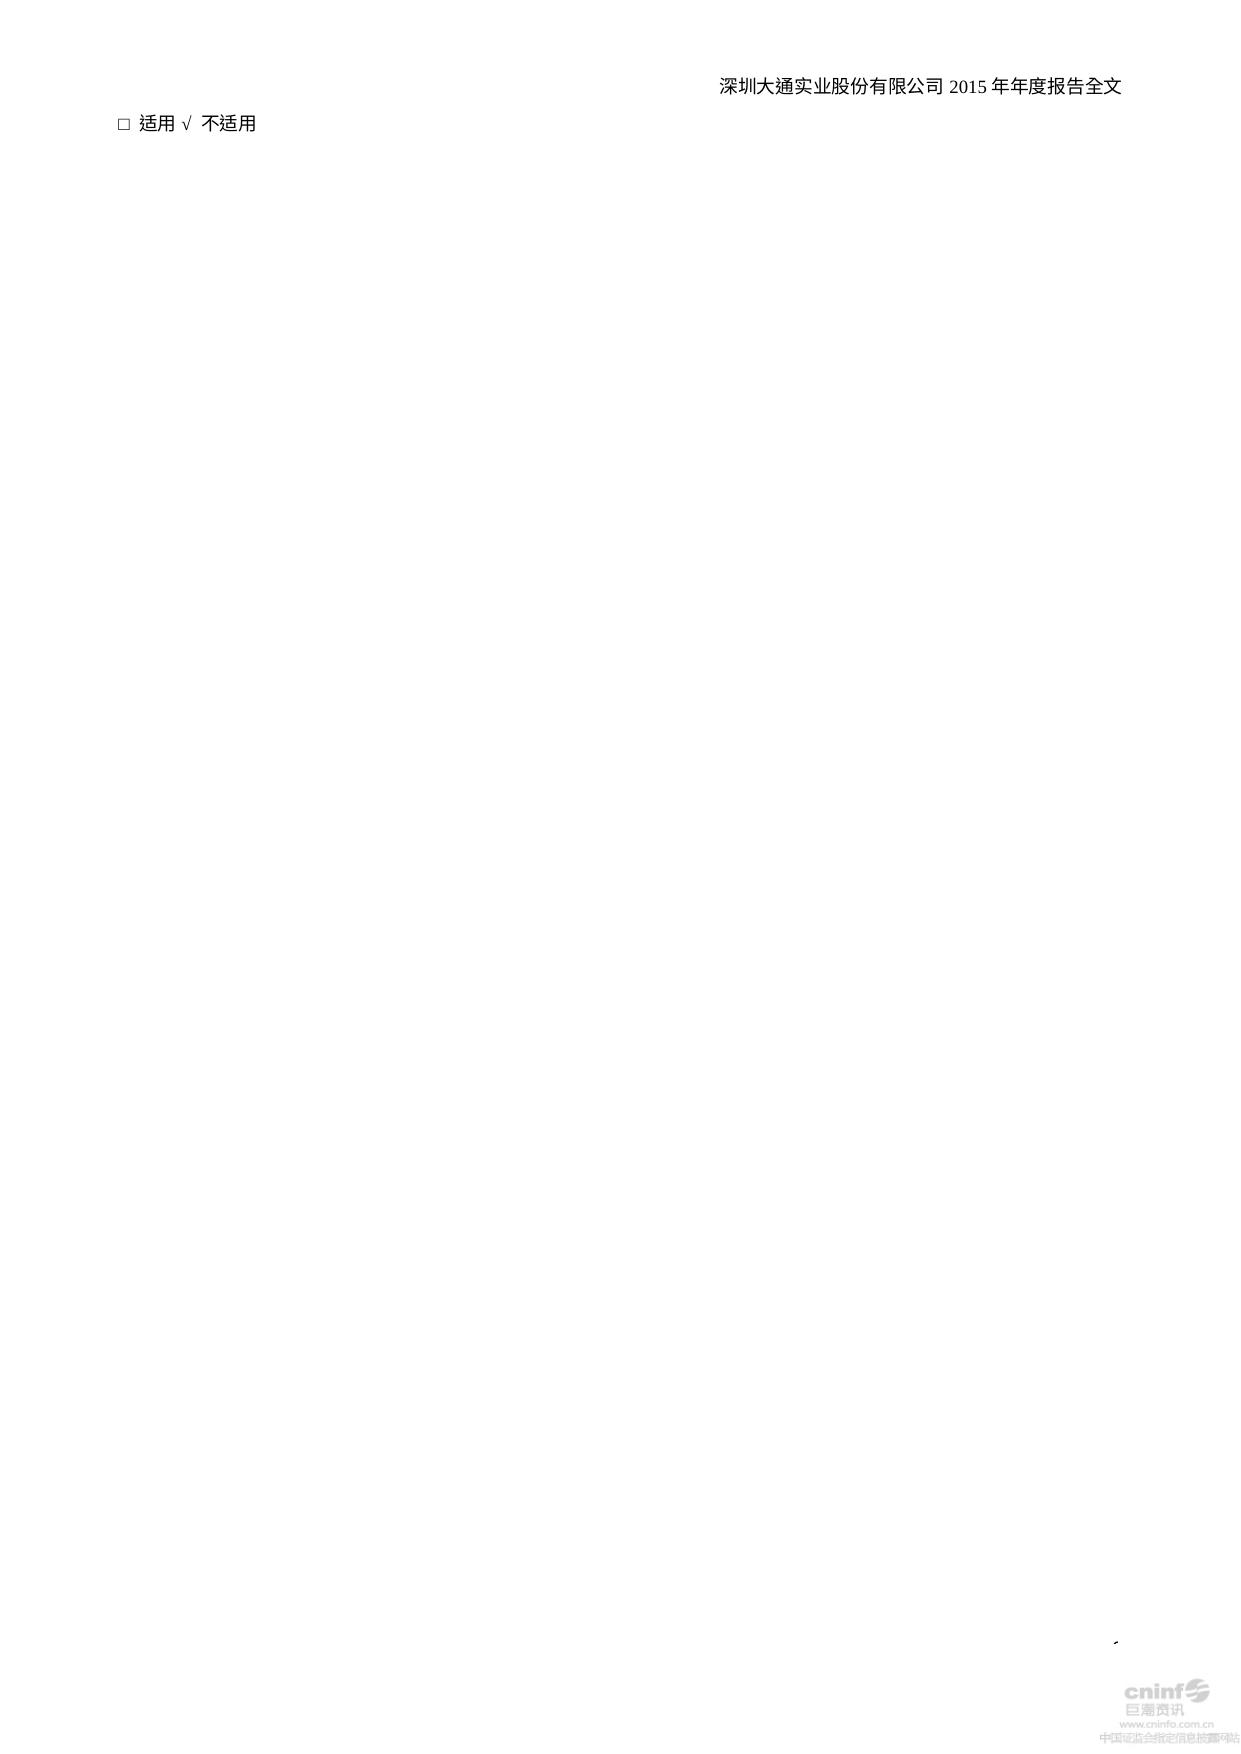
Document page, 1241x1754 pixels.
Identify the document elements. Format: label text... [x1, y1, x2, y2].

text □ 适用 √ 不适用 [118, 110, 1240, 136]
picture [1099, 1673, 1241, 1754]
